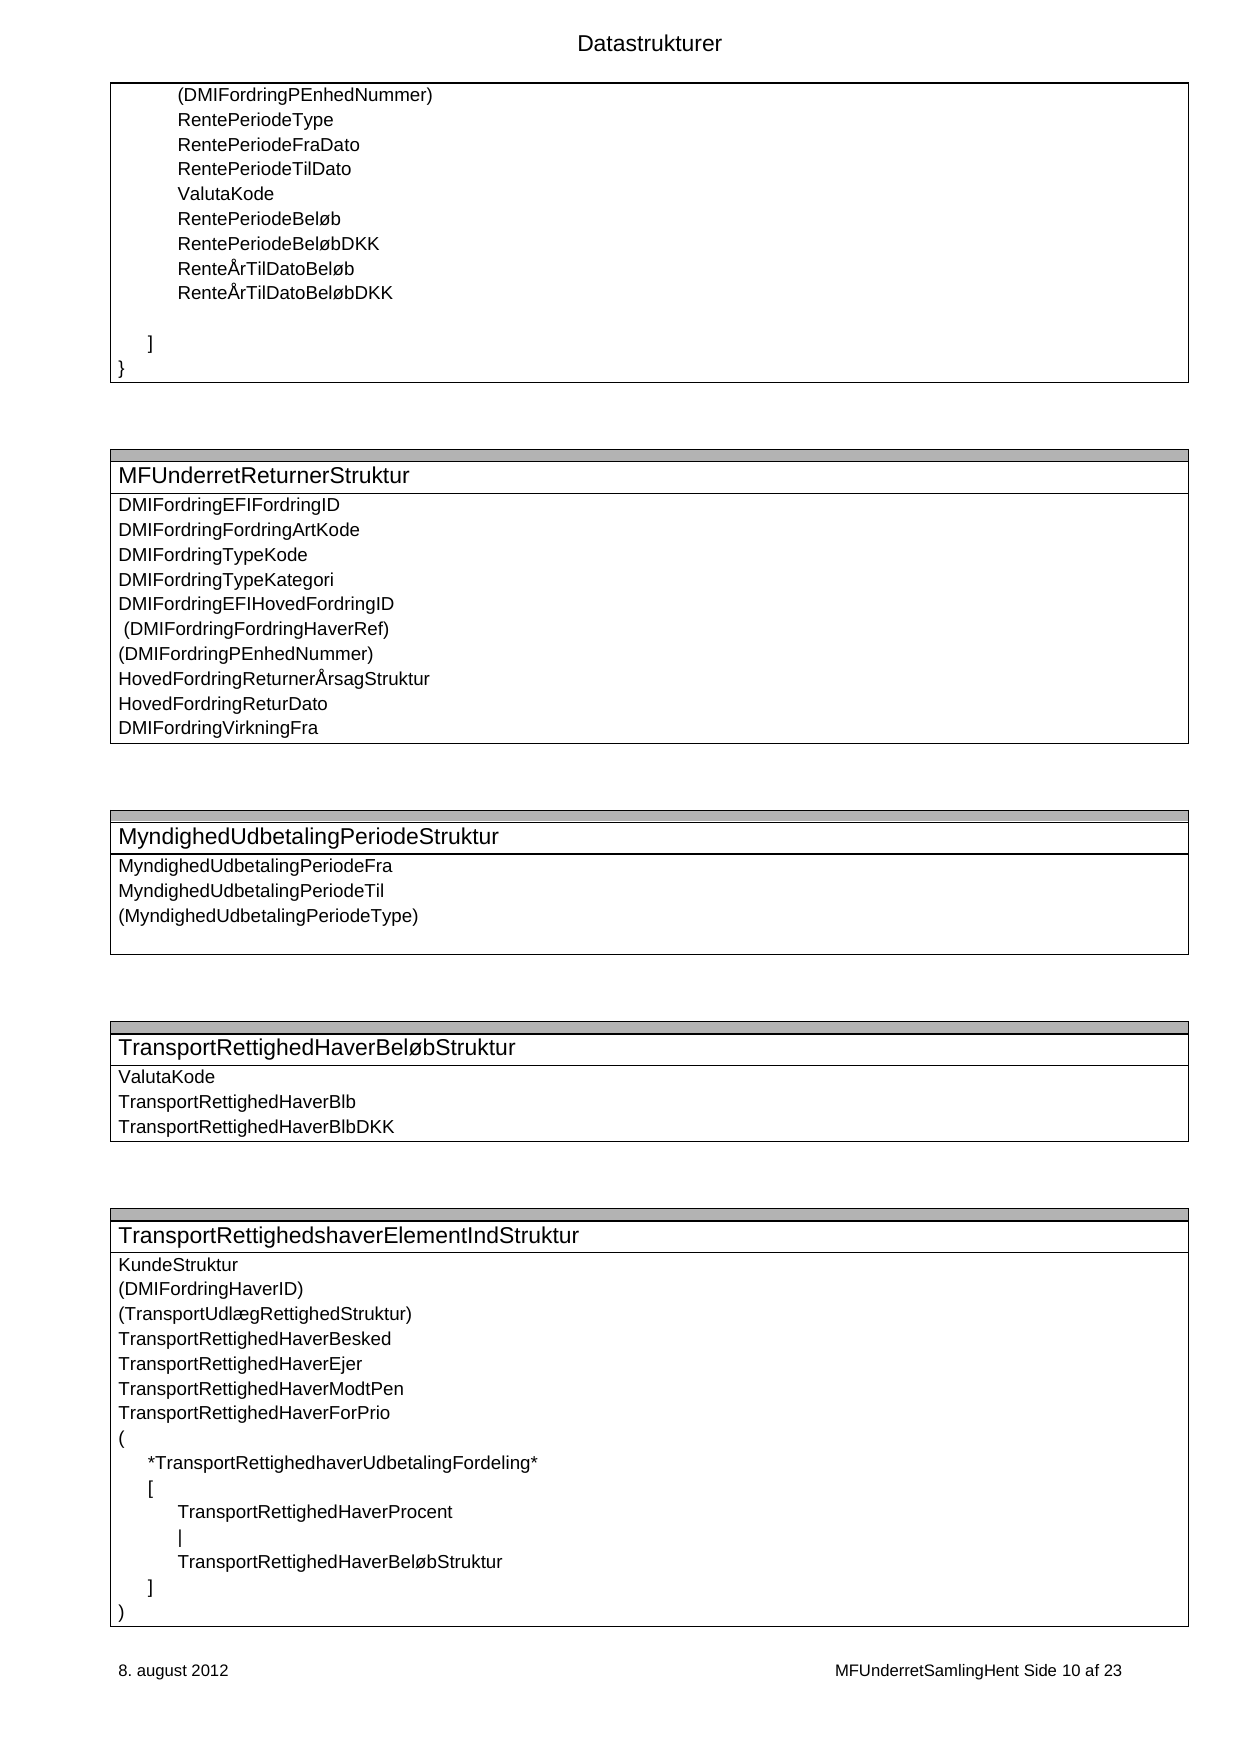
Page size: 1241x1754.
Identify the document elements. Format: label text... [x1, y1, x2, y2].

table_header [111, 811, 1188, 821]
table_cell DMIFordringEFIFordringID DMIFordringFordringArtKode DMIFordringTypeKode DMIFordringTypeKategori DMIFordringEFIHovedFordringID (DMIFordringFordringHaverRef) (DMIFordringPEnhedNummer) HovedFordringReturnerÅrsagStruktur HovedFordringReturDato DMIFordringVirkningFra [111, 494, 1188, 743]
table_cell KundeStruktur (DMIFordringHaverID) (TransportUdlægRettighedStruktur) TransportRettighedHaverBesked TransportRettighedHaverEjer TransportRettighedHaverModtPen TransportRettighedHaverForPrio ( *TransportRettighedhaverUdbetalingFordeling* [ TransportRettighedHaverProcent | TransportRettighedHaverBeløbStruktur ] ) [111, 1253, 1188, 1626]
table_cell ValutaKode TransportRettighedHaverBlb TransportRettighedHaverBlbDKK [111, 1066, 1188, 1141]
table_header [111, 1022, 1188, 1033]
table_cell MyndighedUdbetalingPeriodeStruktur [111, 823, 1188, 853]
table_cell MyndighedUdbetalingPeriodeFra MyndighedUdbetalingPeriodeTil (MyndighedUdbetalingPeriodeType) [111, 855, 1188, 954]
table_cell TransportRettighedHaverBeløbStruktur [111, 1035, 1188, 1064]
table_cell TransportRettighedshaverElementIndStruktur [111, 1222, 1188, 1252]
table_cell MFUnderretReturnerStruktur [111, 462, 1188, 492]
table_header [111, 450, 1188, 461]
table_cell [111, 84, 1188, 382]
table_header [111, 1209, 1188, 1220]
